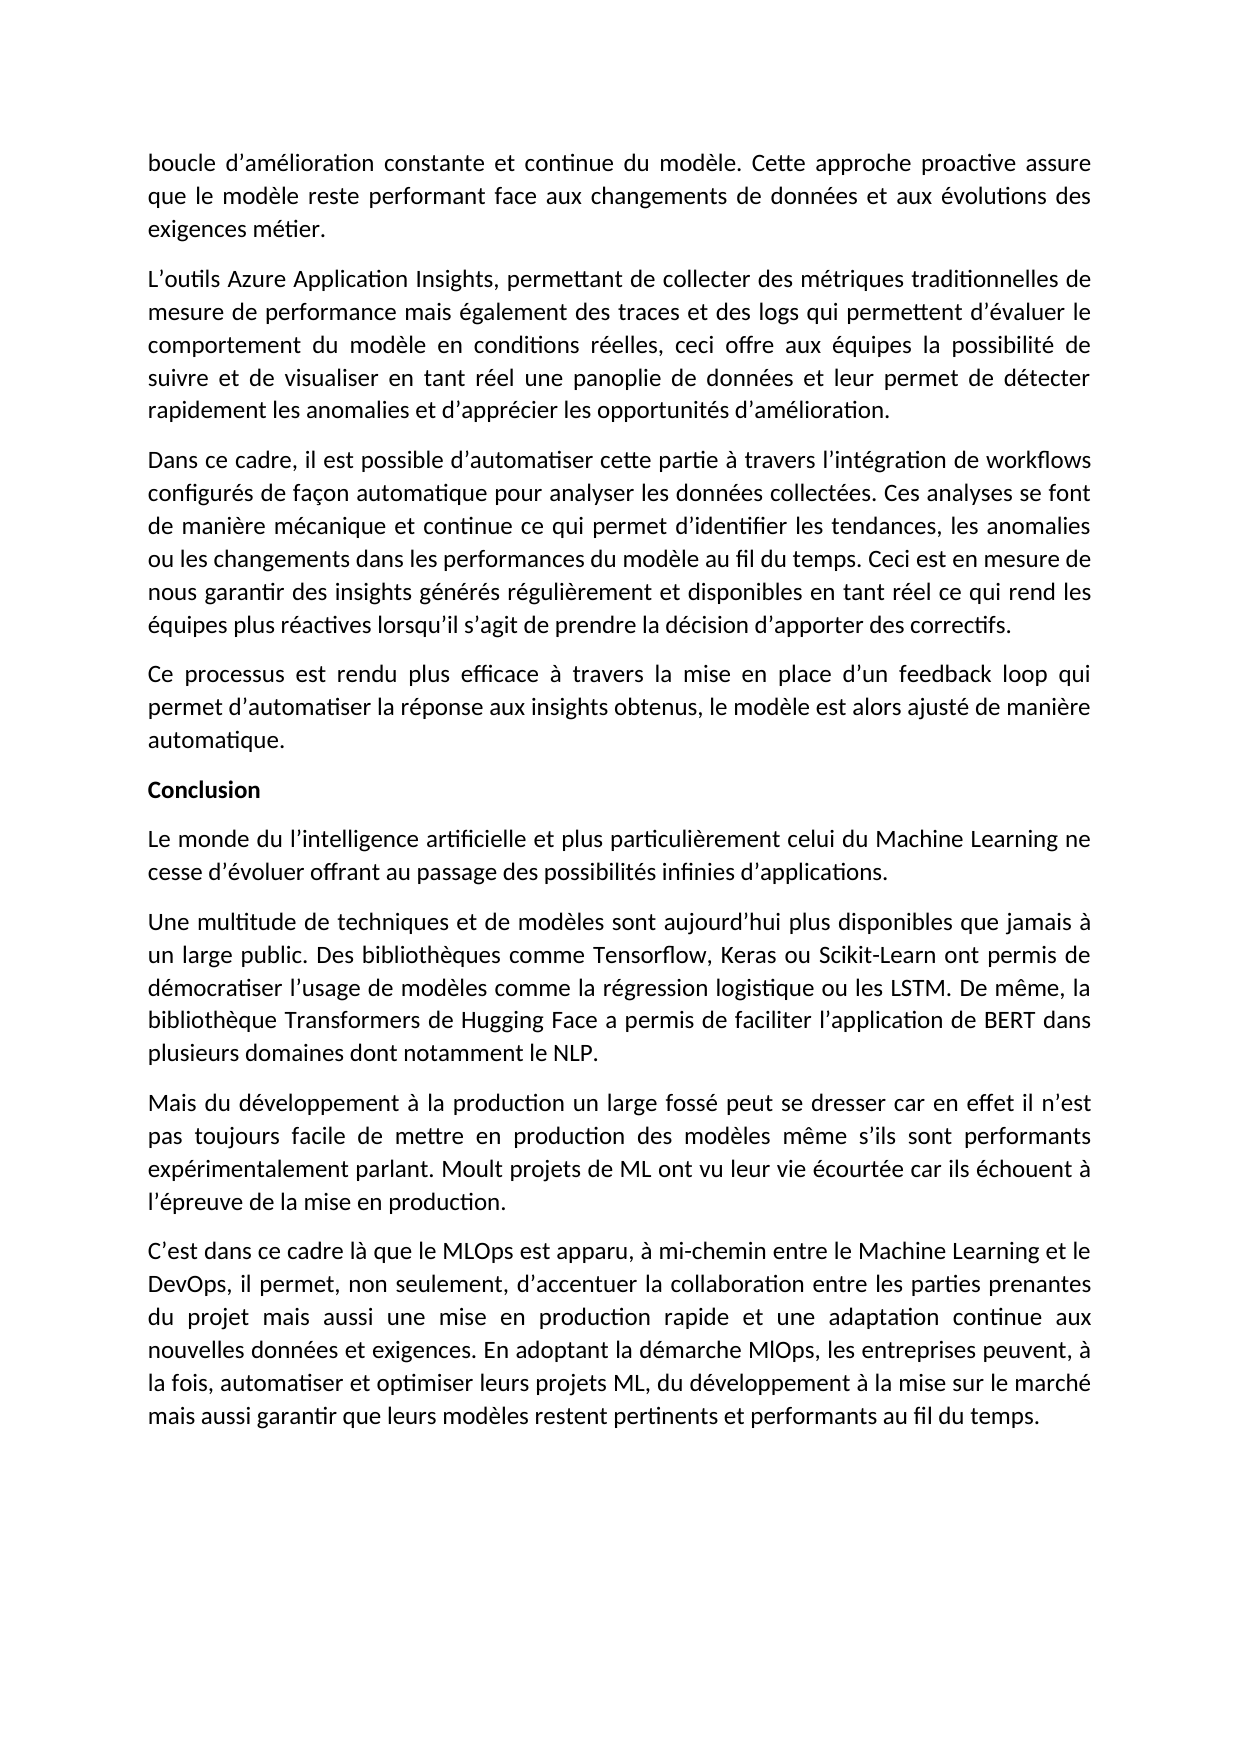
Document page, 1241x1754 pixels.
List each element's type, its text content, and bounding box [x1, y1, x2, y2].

text L’outils Azure Application Insights, permettant de collecter des métriques traditionnelles de mesure de performance mais également des traces et des logs qui permettent d’évaluer le comportement du modèle en conditions réelles, ceci offre aux équipes la possibilité de suivre et de visualiser en tant réel une panoplie de données et leur permet de détecter rapidement les anomalies et d’apprécier les opportunités d’amélioration. [148, 263, 1093, 425]
text Dans ce cadre, il est possible d’automatiser cette partie à travers l’intégration de workflows configurés de façon automatique pour analyser les données collectées. Ces analyses se font de manière mécanique et continue ce qui permet d’identifier les tendances, les anomalies ou les changements dans les performances du modèle au fil du temps. Ceci est en mesure de nous garantir des insights générés régulièrement et disponibles en tant réel ce qui rend les équipes plus réactives lorsqu’il s’agit de prendre la décision d’apporter des correctifs. [148, 444, 1093, 639]
text C’est dans ce cadre là que le MLOps est apparu, à mi-chemin entre le Machine Learning et le DevOps, il permet, non seulement, d’accentuer la collaboration entre les parties prenantes du projet mais aussi une mise en production rapide et une adaptation continue aux nouvelles données et exigences. En adoptant la démarche MlOps, les entreprises peuvent, à la fois, automatiser et optimiser leurs projets ML, du développement à la mise sur le marché mais aussi garantir que leurs modèles restent pertinents et performants au fil du temps. [148, 1236, 1093, 1431]
text Une multitude de techniques et de modèles sont aujourd’hui plus disponibles que jamais à un large public. Des bibliothèques comme Tensorflow, Keras ou Scikit-Learn ont permis de démocratiser l’usage de modèles comme la régression logistique ou les LSTM. De même, la bibliothèque Transformers de Hugging Face a permis de faciliter l’application de BERT dans plusieurs domaines dont notamment le NLP. [148, 906, 1093, 1068]
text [148, 148, 1093, 244]
text Le monde du l’intelligence artificielle et plus particulièrement celui du Machine Learning ne cesse d’évoluer offrant au passage des possibilités infinies d’applications. [148, 823, 1093, 887]
text Mais du développement à la production un large fossé peut se dresser car en effet il n’est pas toujours facile de mettre en production des modèles même s’ils sont performants expérimentalement parlant. Moult projets de ML ont vu leur vie écourtée car ils échouent à l’épreuve de la mise en production. [148, 1087, 1093, 1216]
text Ce processus est rendu plus efficace à travers la mise en place d’un feedback loop qui permet d’automatiser la réponse aux insights obtenus, le modèle est alors ajusté de manière automatique. [148, 658, 1093, 755]
text Conclusion [148, 774, 1093, 804]
